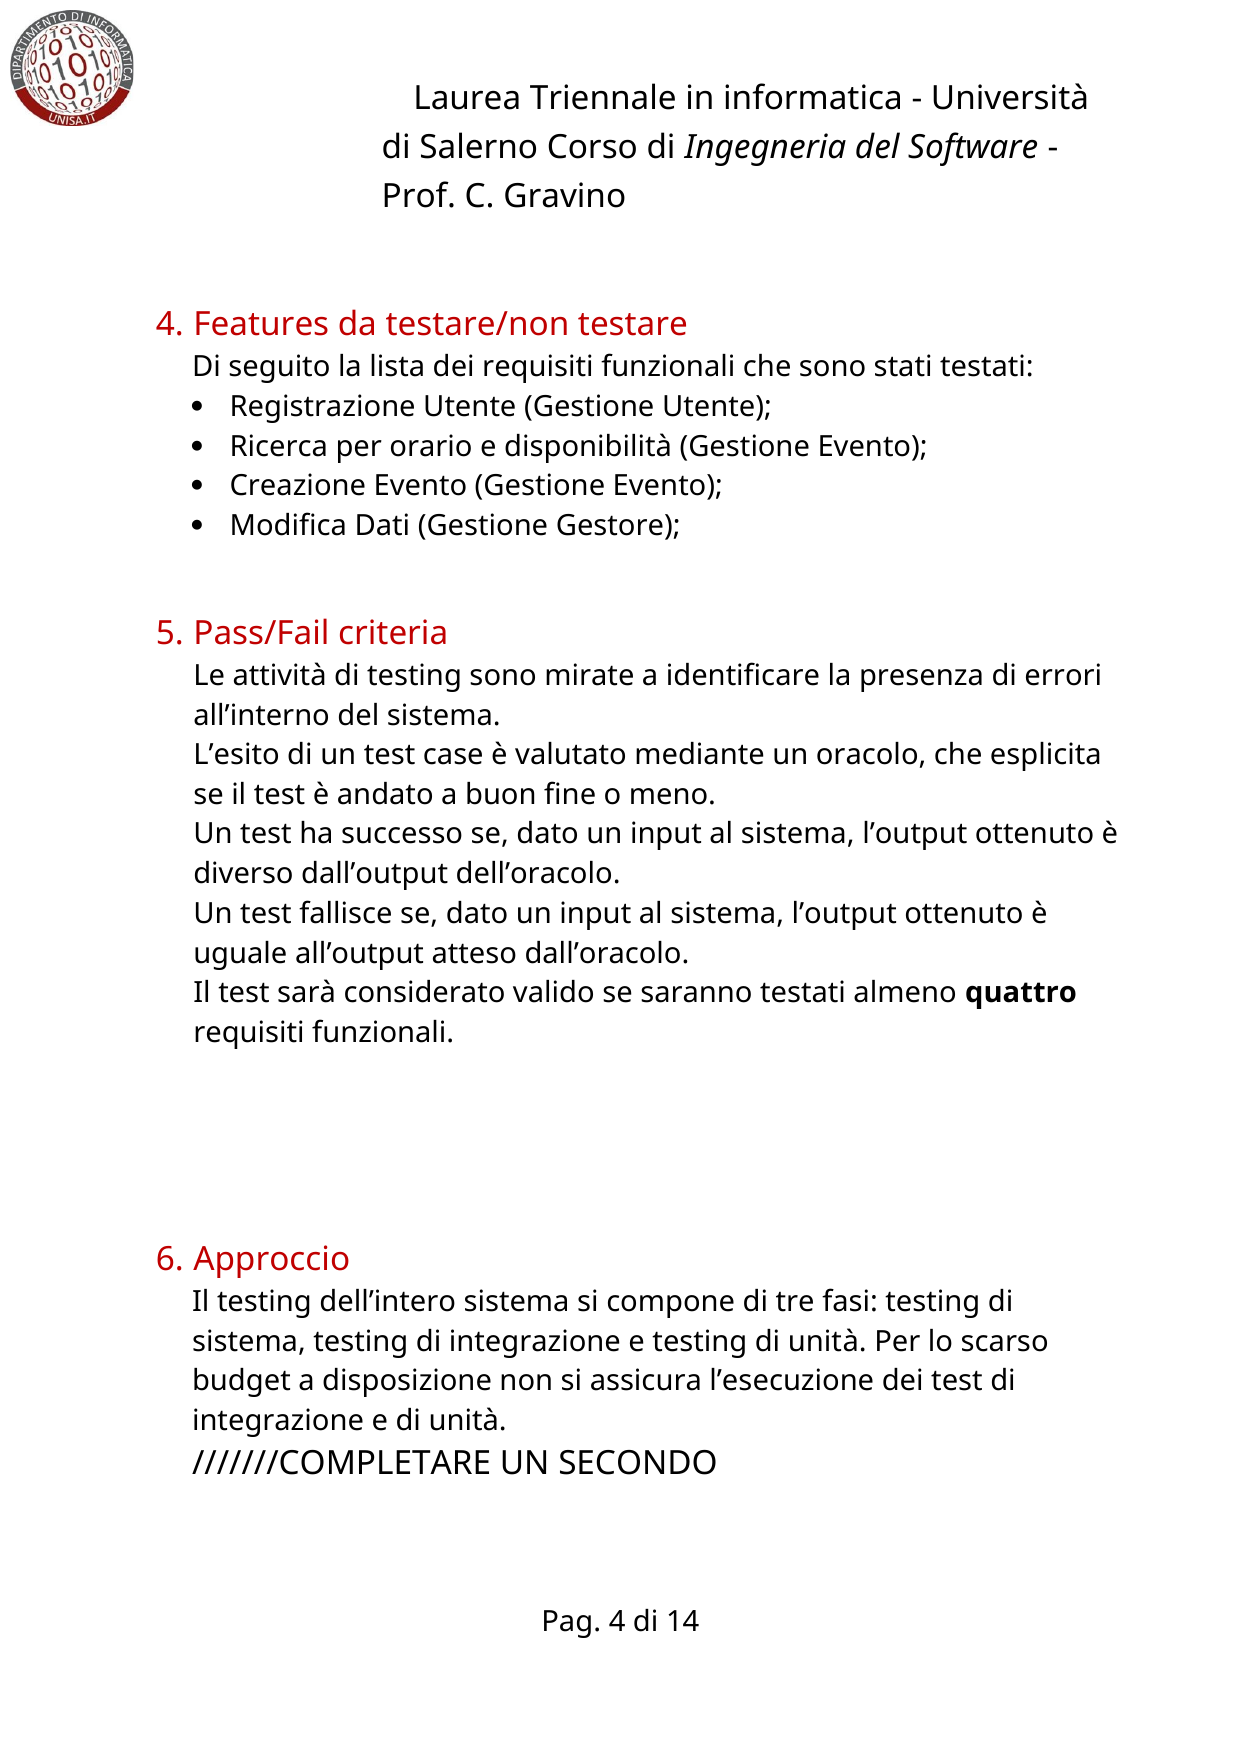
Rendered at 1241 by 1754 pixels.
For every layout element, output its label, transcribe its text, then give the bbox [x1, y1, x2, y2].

list Il test sarà considerato valido se saranno testati almeno quattro requisiti funzionali. [193, 972, 1122, 1051]
list Registrazione Utente (Gestione Utente); [192, 385, 1122, 425]
picture [10, 10, 134, 126]
list L’esito di un test case è valutato mediante un oracolo, che esplicita se il test è andato a buon fine o meno. [193, 733, 1122, 813]
list Modifica Dati (Gestione Gestore); [192, 504, 1122, 544]
subtitle Approccio [156, 1235, 1122, 1280]
list Creazione Evento (Gestione Evento); [192, 464, 1122, 504]
subtitle Features da testare/non testare [156, 300, 1122, 346]
list Un test ha successo se, dato un input al sistema, l’output ottenuto è diverso dall’output dell’oracolo. [193, 813, 1122, 892]
list Ricerca per orario e disponibilità (Gestione Evento); [192, 425, 1122, 464]
list Le attività di testing sono mirate a identificare la presenza di errori all’interno del sistema. [193, 654, 1122, 733]
text Il testing dell’intero sistema si compone di tre fasi: testing di sistema, testing di integrazione e testing di unità. Per lo scarso budget a disposizione non si assicura l’esecuzione dei test di integrazione e di unità. [192, 1280, 1122, 1439]
list Un test fallisce se, dato un input al sistema, l’output ottenuto è uguale all’output atteso dall’oracolo. [193, 892, 1122, 972]
subtitle Pass/Fail criteria [156, 609, 1122, 654]
text Di seguito la lista dei requisiti funzionali che sono stati testati: [192, 346, 1122, 385]
text ///////COMPLETARE UN SECONDO [192, 1439, 1122, 1484]
